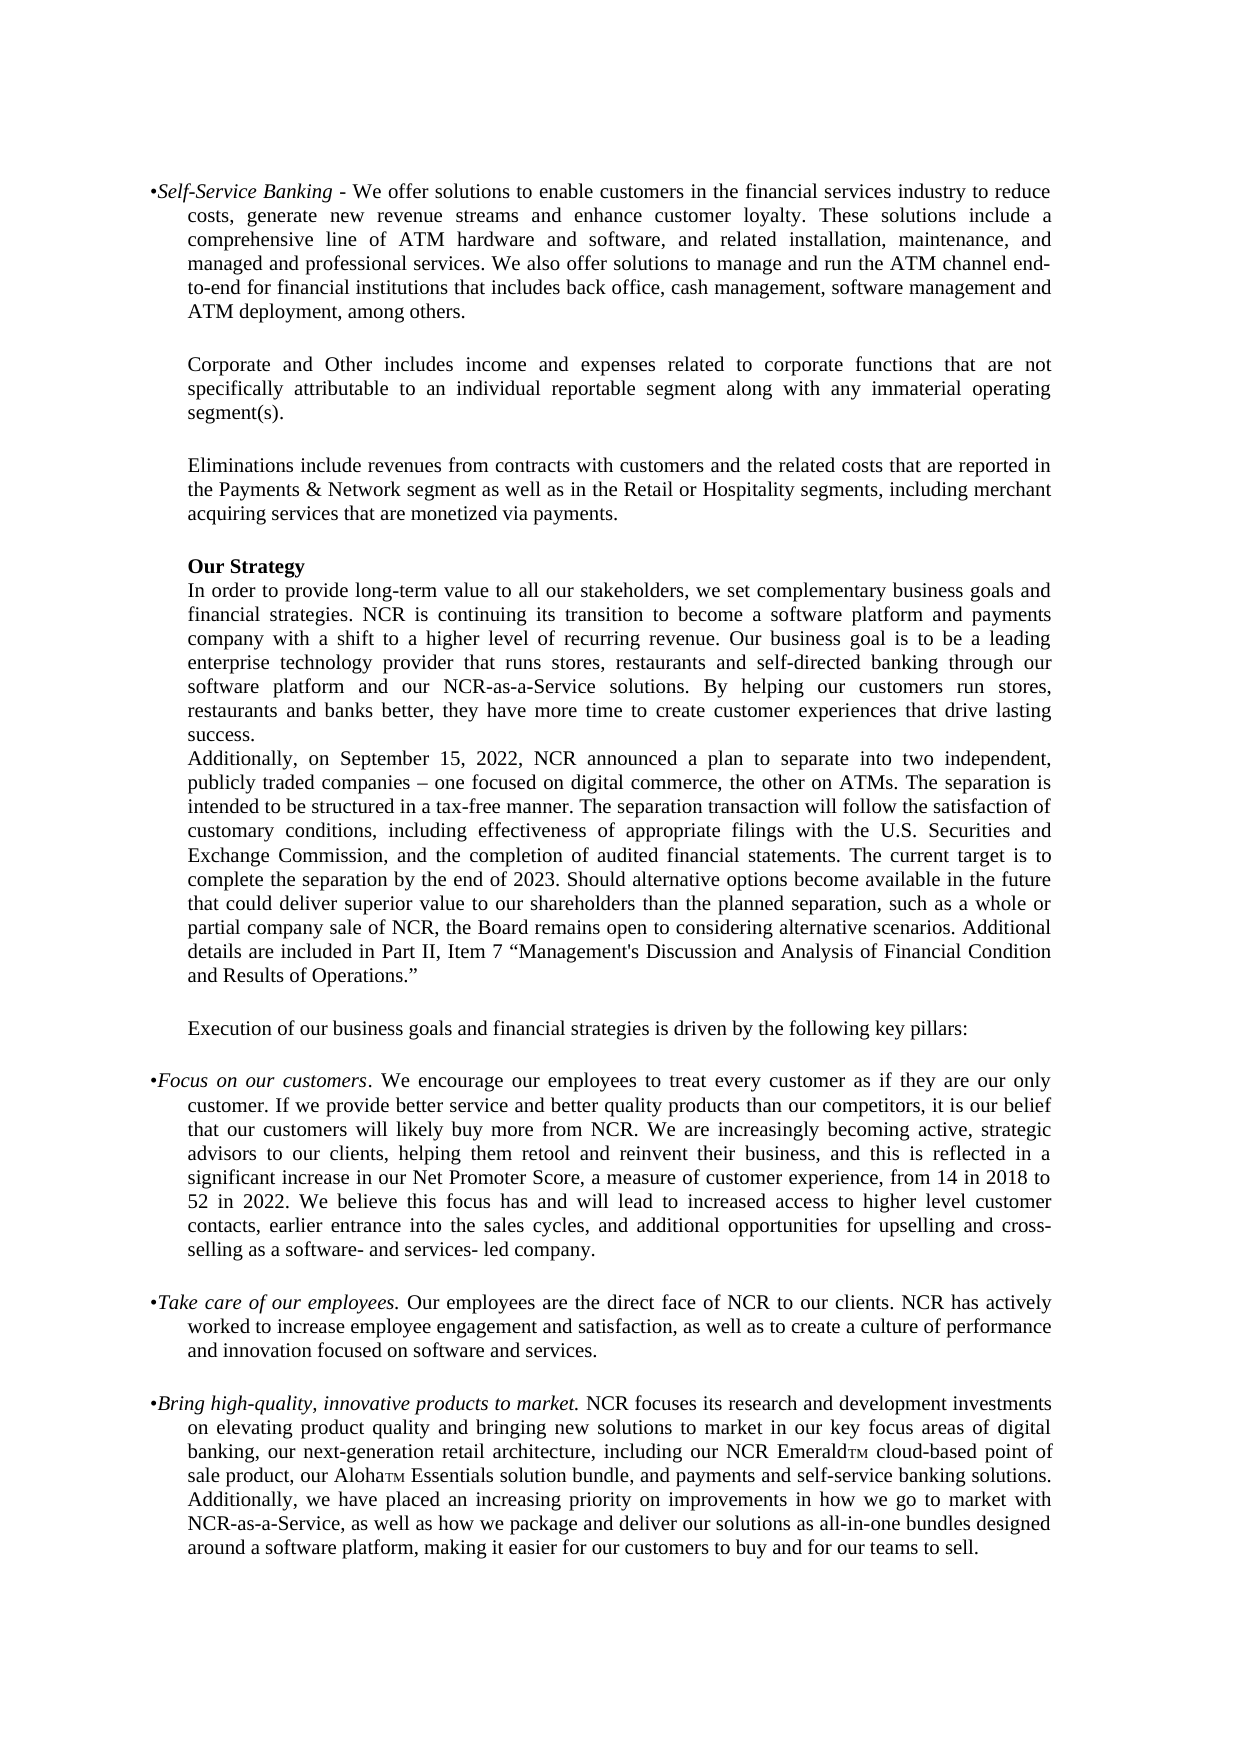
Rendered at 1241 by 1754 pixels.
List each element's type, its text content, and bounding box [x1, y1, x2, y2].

text Eliminations include revenues from contracts with customers and the related costs that are reported in the Payments & Network segment as well as in the Retail or Hospitality segments, including merchant acquiring services that are monetized via payments. [187, 453, 1053, 525]
text •Self-Service Banking - We offer solutions to enable customers in the financial services industry to reduce costs, generate new revenue streams and enhance customer loyalty. These solutions include a comprehensive line of ATM hardware and software, and related installation, maintenance, and managed and professional services. We also offer solutions to manage and run the ATM channel end-to-end for financial institutions that includes back office, cash management, software management and ATM deployment, among others. [150, 179, 1053, 323]
text •Take care of our employees. Our employees are the direct face of NCR to our clients. NCR has actively worked to increase employee engagement and satisfaction, as well as to create a culture of performance and innovation focused on software and services. [150, 1290, 1053, 1362]
text •Focus on our customers. We encourage our employees to treat every customer as if they are our only customer. If we provide better service and better quality products than our competitors, it is our belief that our customers will likely buy more from NCR. We are increasingly becoming active, strategic advisors to our clients, helping them retool and reinvent their business, and this is reflected in a significant increase in our Net Promoter Score, a measure of customer experience, from 14 in 2018 to 52 in 2022. We believe this focus has and will lead to increased access to higher level customer contacts, earlier entrance into the sales cycles, and additional opportunities for upselling and cross-selling as a software- and services- led company. [150, 1068, 1053, 1261]
text Additionally, on September 15, 2022, NCR announced a plan to separate into two independent, publicly traded companies – one focused on digital commerce, the other on ATMs. The separation is intended to be structured in a tax-free manner. The separation transaction will follow the satisfaction of customary conditions, including effectiveness of appropriate filings with the U.S. Securities and Exchange Commission, and the completion of audited financial statements. The current target is to complete the separation by the end of 2023. Should alternative options become available in the future that could deliver superior value to our shareholders than the planned separation, such as a whole or partial company sale of NCR, the Board remains open to considering alternative scenarios. Additional details are included in Part II, Item 7 “Management's Discussion and Analysis of Financial Condition and Results of Operations.” [187, 746, 1053, 987]
text Corporate and Other includes income and expenses related to corporate functions that are not specifically attributable to an individual reportable segment along with any immaterial operating segment(s). [187, 352, 1053, 424]
text Our Strategy [187, 554, 1053, 578]
text In order to provide long-term value to all our stakeholders, we set complementary business goals and financial strategies. NCR is continuing its transition to become a software platform and payments company with a shift to a higher level of recurring revenue. Our business goal is to be a leading enterprise technology provider that runs stores, restaurants and self-directed banking through our software platform and our NCR-as-a-Service solutions. By helping our customers run stores, restaurants and banks better, they have more time to create customer experiences that drive lasting success. [187, 578, 1053, 746]
text Execution of our business goals and financial strategies is driven by the following key pillars: [187, 1016, 1053, 1040]
text •Bring high-quality, innovative products to market. NCR focuses its research and development investments on elevating product quality and bringing new solutions to market in our key focus areas of digital banking, our next-generation retail architecture, including our NCR EmeraldTM cloud-based point of sale product, our AlohaTM Essentials solution bundle, and payments and self-service banking solutions. Additionally, we have placed an increasing priority on improvements in how we go to market with NCR-as-a-Service, as well as how we package and deliver our solutions as all-in-one bundles designed around a software platform, making it easier for our customers to buy and for our teams to sell. [150, 1391, 1053, 1559]
